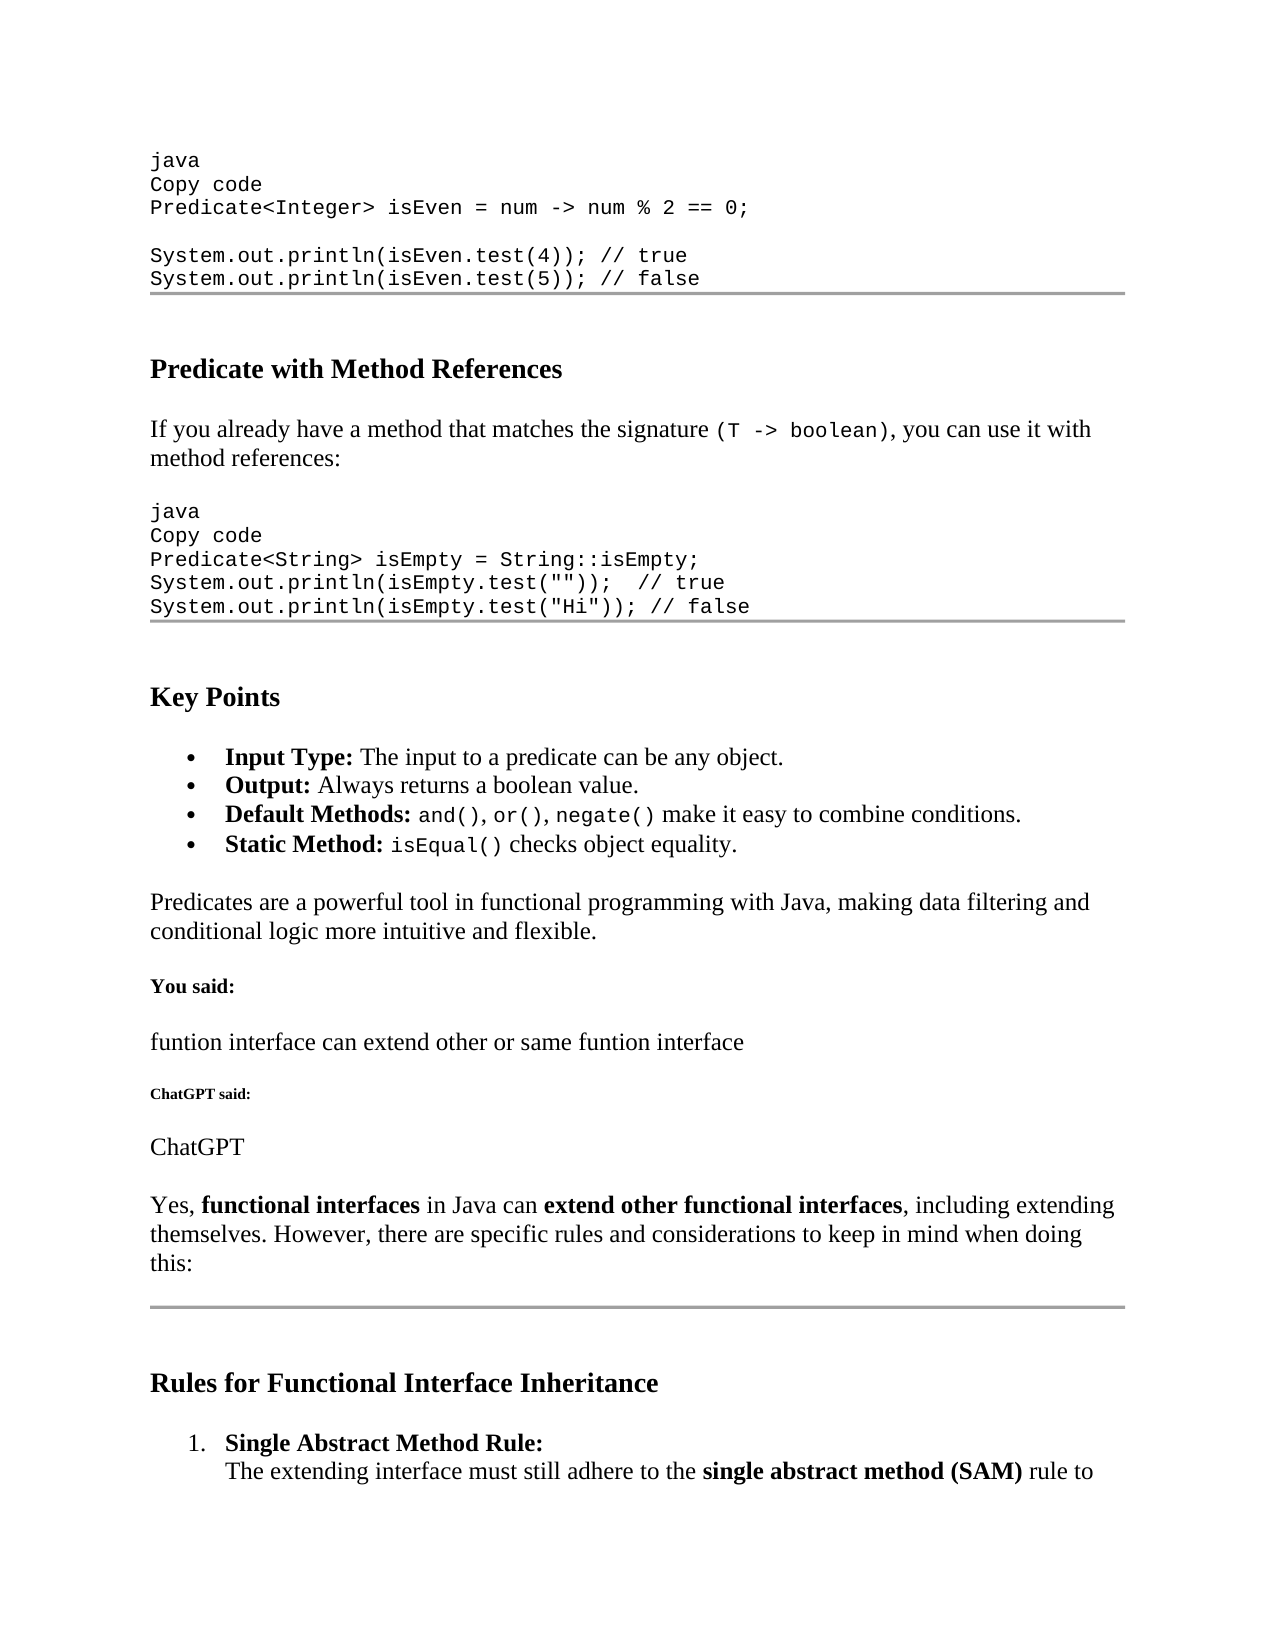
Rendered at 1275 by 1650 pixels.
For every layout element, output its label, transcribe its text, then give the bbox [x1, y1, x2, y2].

text Key Points [150, 680, 1125, 712]
text Predicates are a powerful tool in functional programming with Java, making data filtering and conditional logic more intuitive and flexible. [150, 887, 1125, 945]
text Predicate with Method References [150, 352, 1125, 385]
list Output: Always returns a boolean value. [187, 770, 1125, 799]
text java [150, 501, 1125, 525]
text Rules for Functional Interface Inheritance [150, 1366, 1125, 1398]
text Predicate<String> isEmpty = String::isEmpty; [150, 549, 1125, 572]
list Default Methods: and(), or(), negate() make it easy to combine conditions. [187, 799, 1125, 829]
text System.out.println(isEven.test(4)); // true [150, 244, 1125, 268]
text Yes, functional interfaces in Java can extend other functional interfaces, including extending themselves. However, there are specific rules and considerations to keep in mind when doing this: [150, 1190, 1125, 1276]
text Copy code [150, 525, 1125, 549]
text Predicate<Integer> isEven = num -> num % 2 == 0; [150, 197, 1125, 221]
text ChatGPT [150, 1132, 1125, 1161]
text funtion interface can extend other or same funtion interface [150, 1027, 1125, 1056]
text If you already have a method that matches the signature (T -> boolean), you can use it with method references: [150, 414, 1125, 472]
text ChatGPT said: [150, 1085, 1125, 1103]
text You said: [150, 974, 1125, 998]
text java [150, 150, 1125, 174]
list Input Type: The input to a predicate can be any object. [187, 742, 1125, 770]
text System.out.println(isEmpty.test("")); // true [150, 572, 1125, 596]
text Copy code [150, 174, 1125, 197]
list Static Method: isEqual() checks object equality. [187, 829, 1125, 858]
text System.out.println(isEmpty.test("Hi")); // false [150, 596, 1125, 619]
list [187, 1428, 1125, 1485]
text System.out.println(isEven.test(5)); // false [150, 268, 1125, 291]
